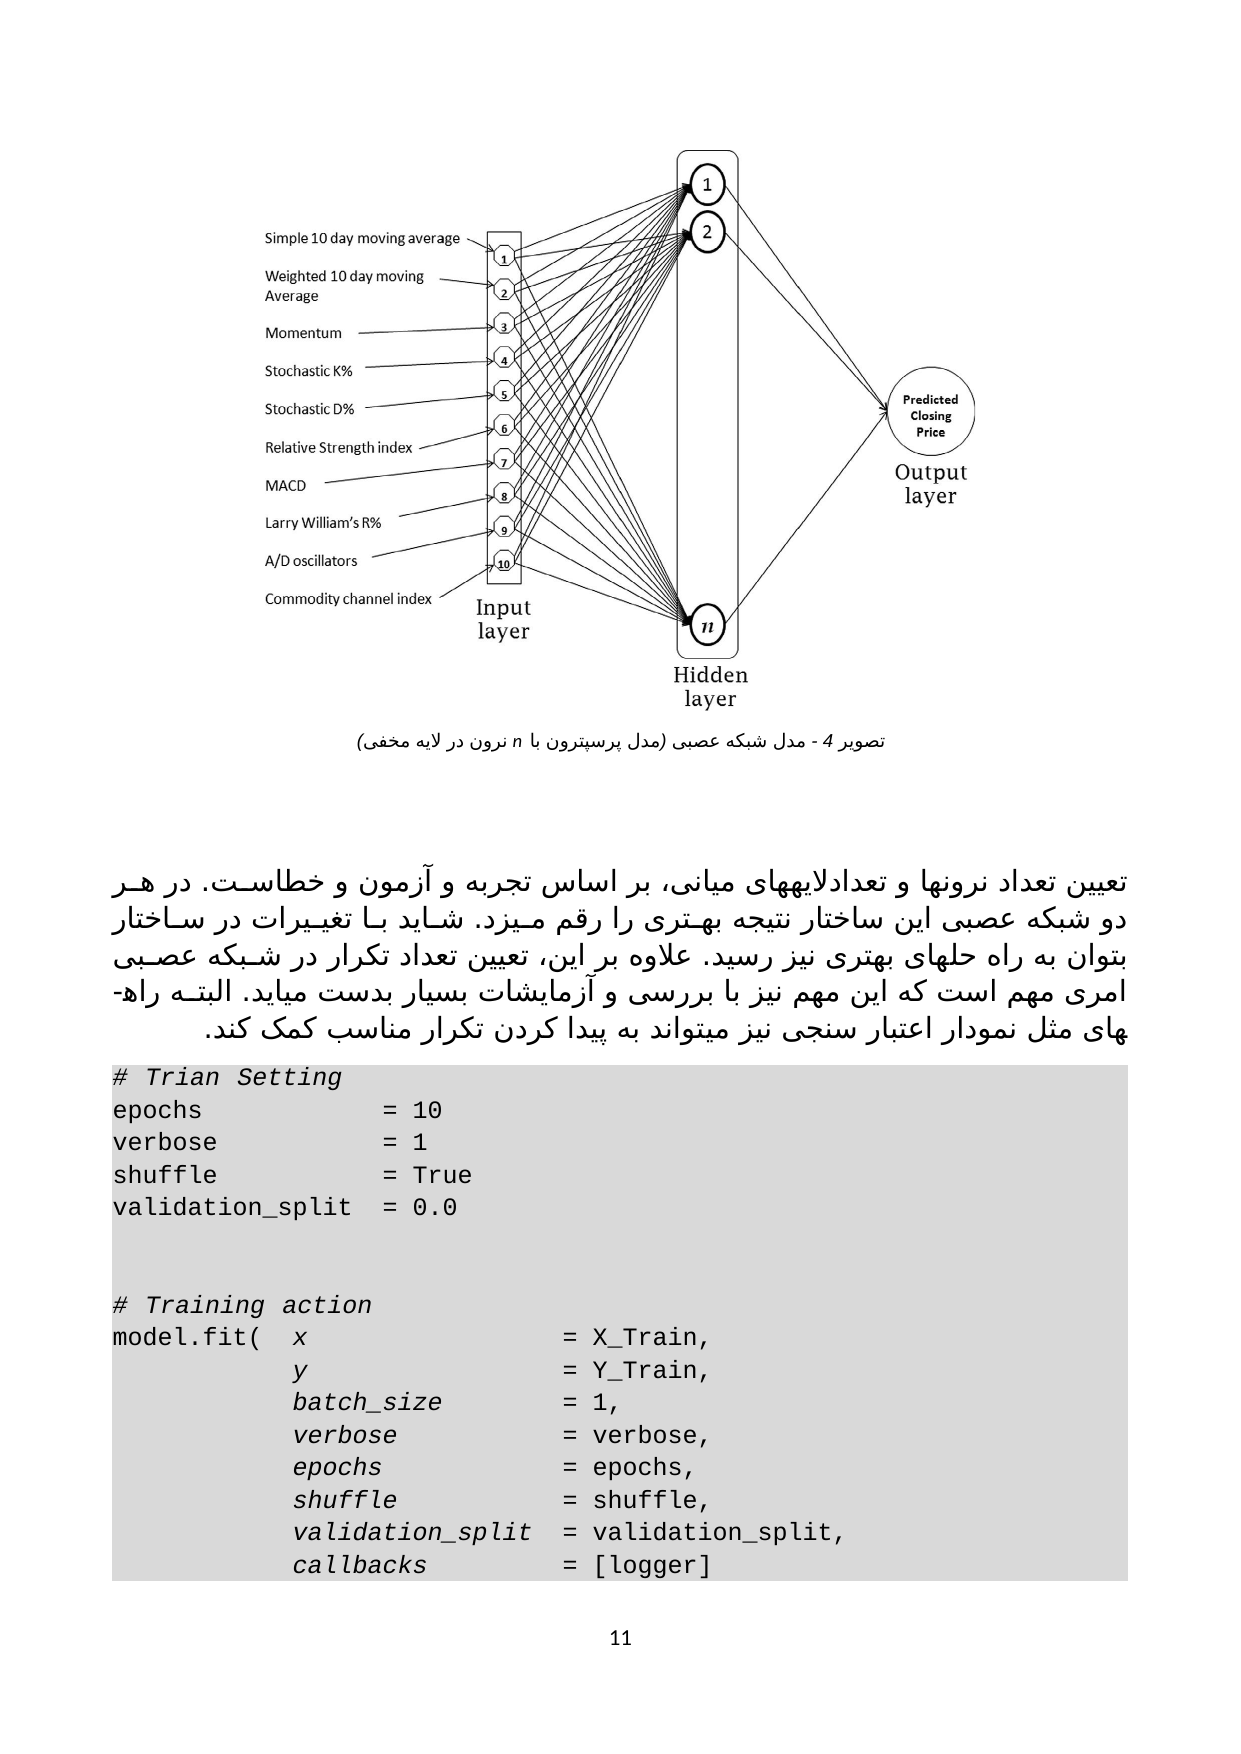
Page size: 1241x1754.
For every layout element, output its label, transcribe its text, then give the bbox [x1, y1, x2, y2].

text تعیین تعداد نرونها و تعدادلایههای میانی، بر اساس تجربه و آزمون و خطاست. در هر دو شبکه عصبی این ساختار نتیجه بهتری را رقم میزد. شاید با تغییرات در ساختار بتوان به راه حلهای بهتری نیز رسید. علاوه بر این، تعیین تعداد تکرار در شبکه عصبی امری مهم است که این مهم نیز با بررسی و آزمایشات بسیار بدست میاید. البته راههای مثل نمودار اعتبار سنجی نیز میتواند به پیدا کردن تکرار مناسب کمک کند. [112, 865, 1128, 1045]
text model.fit( x = X_Train, [112, 1325, 1128, 1353]
text تصویر 4 - مدل شبکه عصبی (مدل پرسپترون با n نرون در لایه مخفی) [112, 730, 1128, 753]
text validation_split = validation_split, [112, 1520, 1128, 1548]
text # Training action [112, 1292, 1128, 1321]
text y = Y_Train, [112, 1357, 1128, 1386]
text validation_split = 0.0 [112, 1195, 1128, 1223]
text epochs = 10 [112, 1097, 1128, 1126]
text shuffle = shuffle, [112, 1487, 1128, 1516]
text # Trian Setting [112, 1065, 1128, 1093]
text shuffle = True [112, 1162, 1128, 1191]
text verbose = 1 [112, 1130, 1128, 1158]
text epochs = epochs, [112, 1455, 1128, 1483]
text batch_size = 1, [112, 1390, 1128, 1418]
picture [264, 150, 976, 711]
text verbose = verbose, [112, 1422, 1128, 1451]
text callbacks = [logger] [112, 1552, 1128, 1581]
